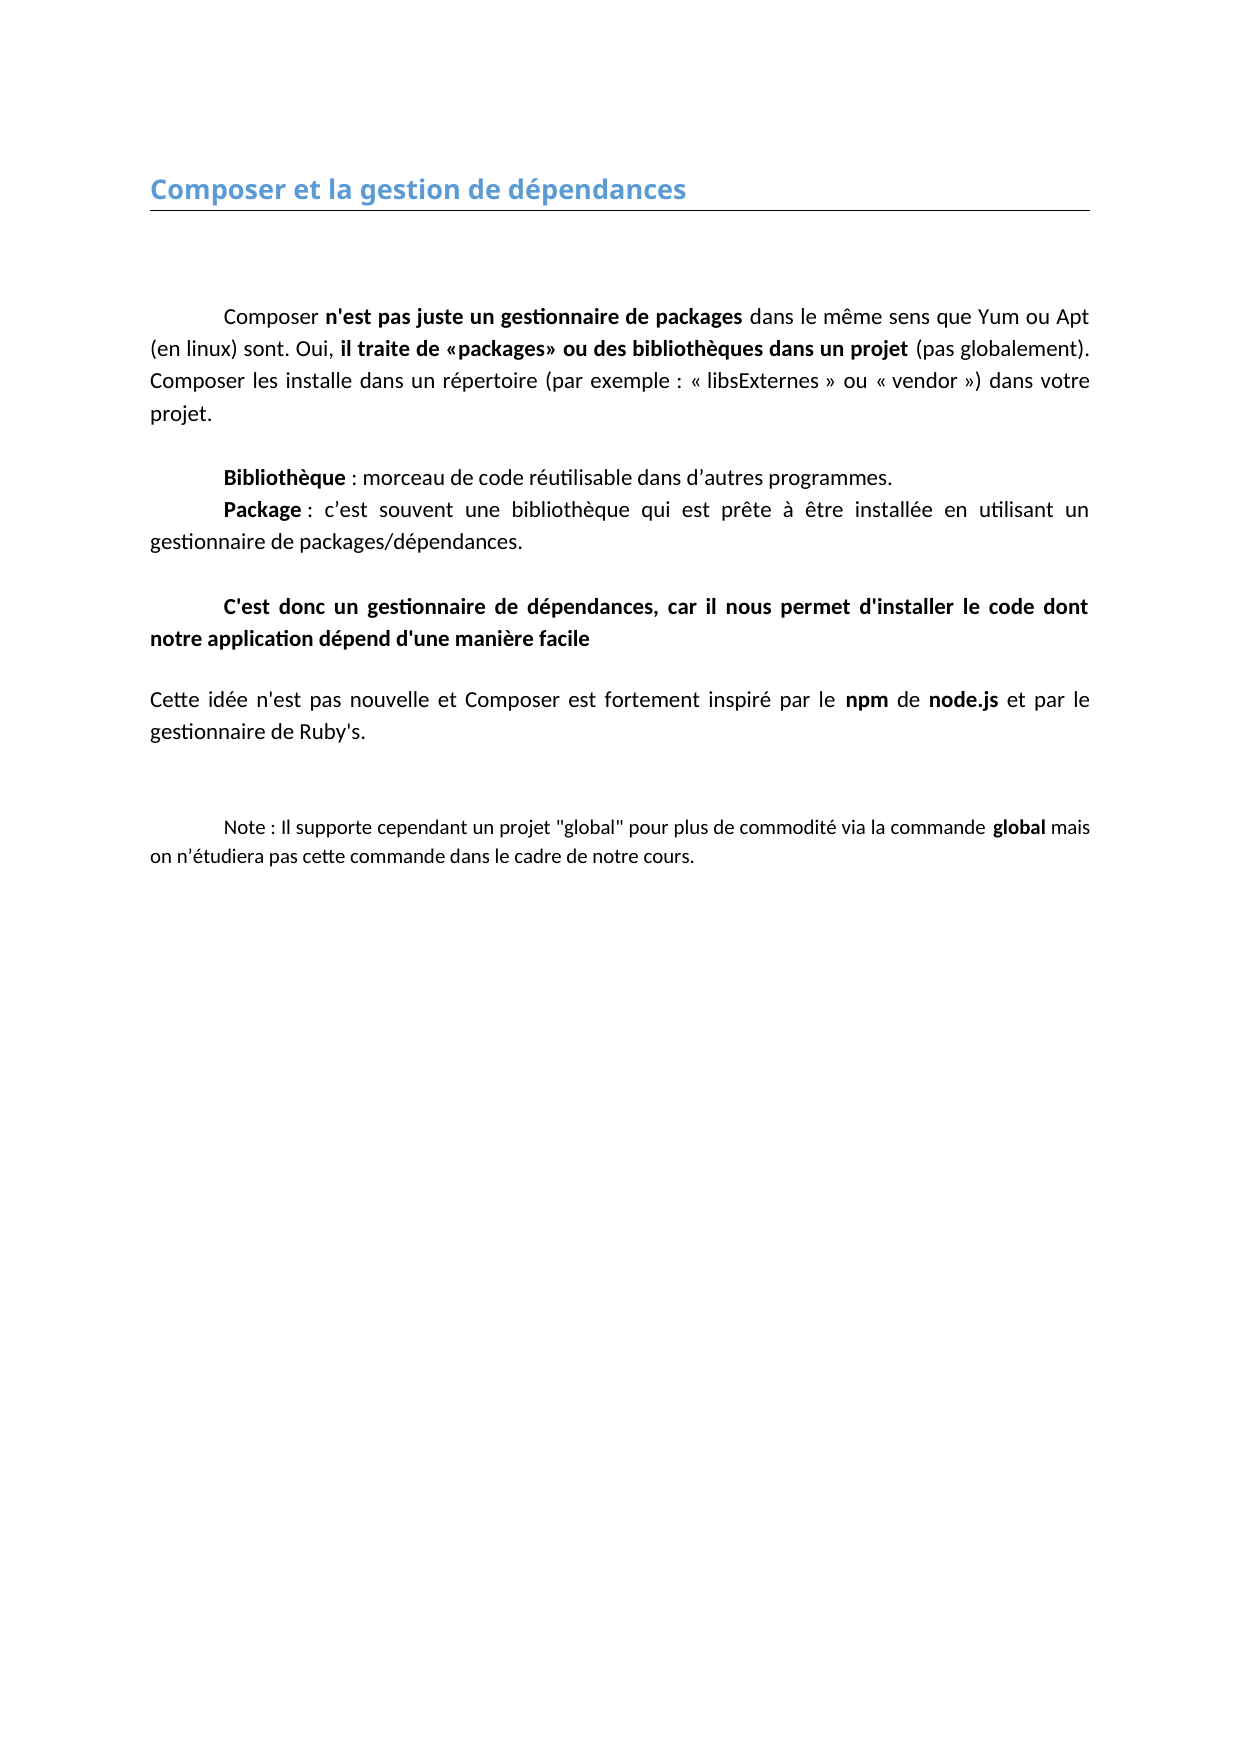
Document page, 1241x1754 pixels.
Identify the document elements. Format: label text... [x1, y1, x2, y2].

list Package : c’est souvent une bibliothèque qui est prête à être installée en utilisant un gestionnaire de packages/dépendances. [150, 495, 1090, 555]
list Composer n'est pas juste un gestionnaire de packages dans le même sens que Yum ou Apt (en linux) sont. Oui, il traite de «packages» ou des bibliothèques dans un projet (pas globalement). Composer les installe dans un répertoire (par exemple : « libsExternes » ou « vendor ») dans votre projet. [150, 302, 1090, 427]
list C'est donc un gestionnaire de dépendances, car il nous permet d'installer le code dont notre application dépend d'une manière facile [150, 592, 1090, 652]
list Note : Il supporte cependant un projet "global" pour plus de commodité via la commande global mais on n’étudiera pas cette commande dans le cadre de notre cours. [150, 814, 1090, 869]
list Bibliothèque : morceau de code réutilisable dans d’autres programmes. [150, 463, 1090, 491]
list Cette idée n'est pas nouvelle et Composer est fortement inspiré par le npm de node.js et par le gestionnaire de Ruby's. [150, 685, 1090, 746]
subtitle Composer et la gestion de dépendances [150, 171, 1090, 210]
